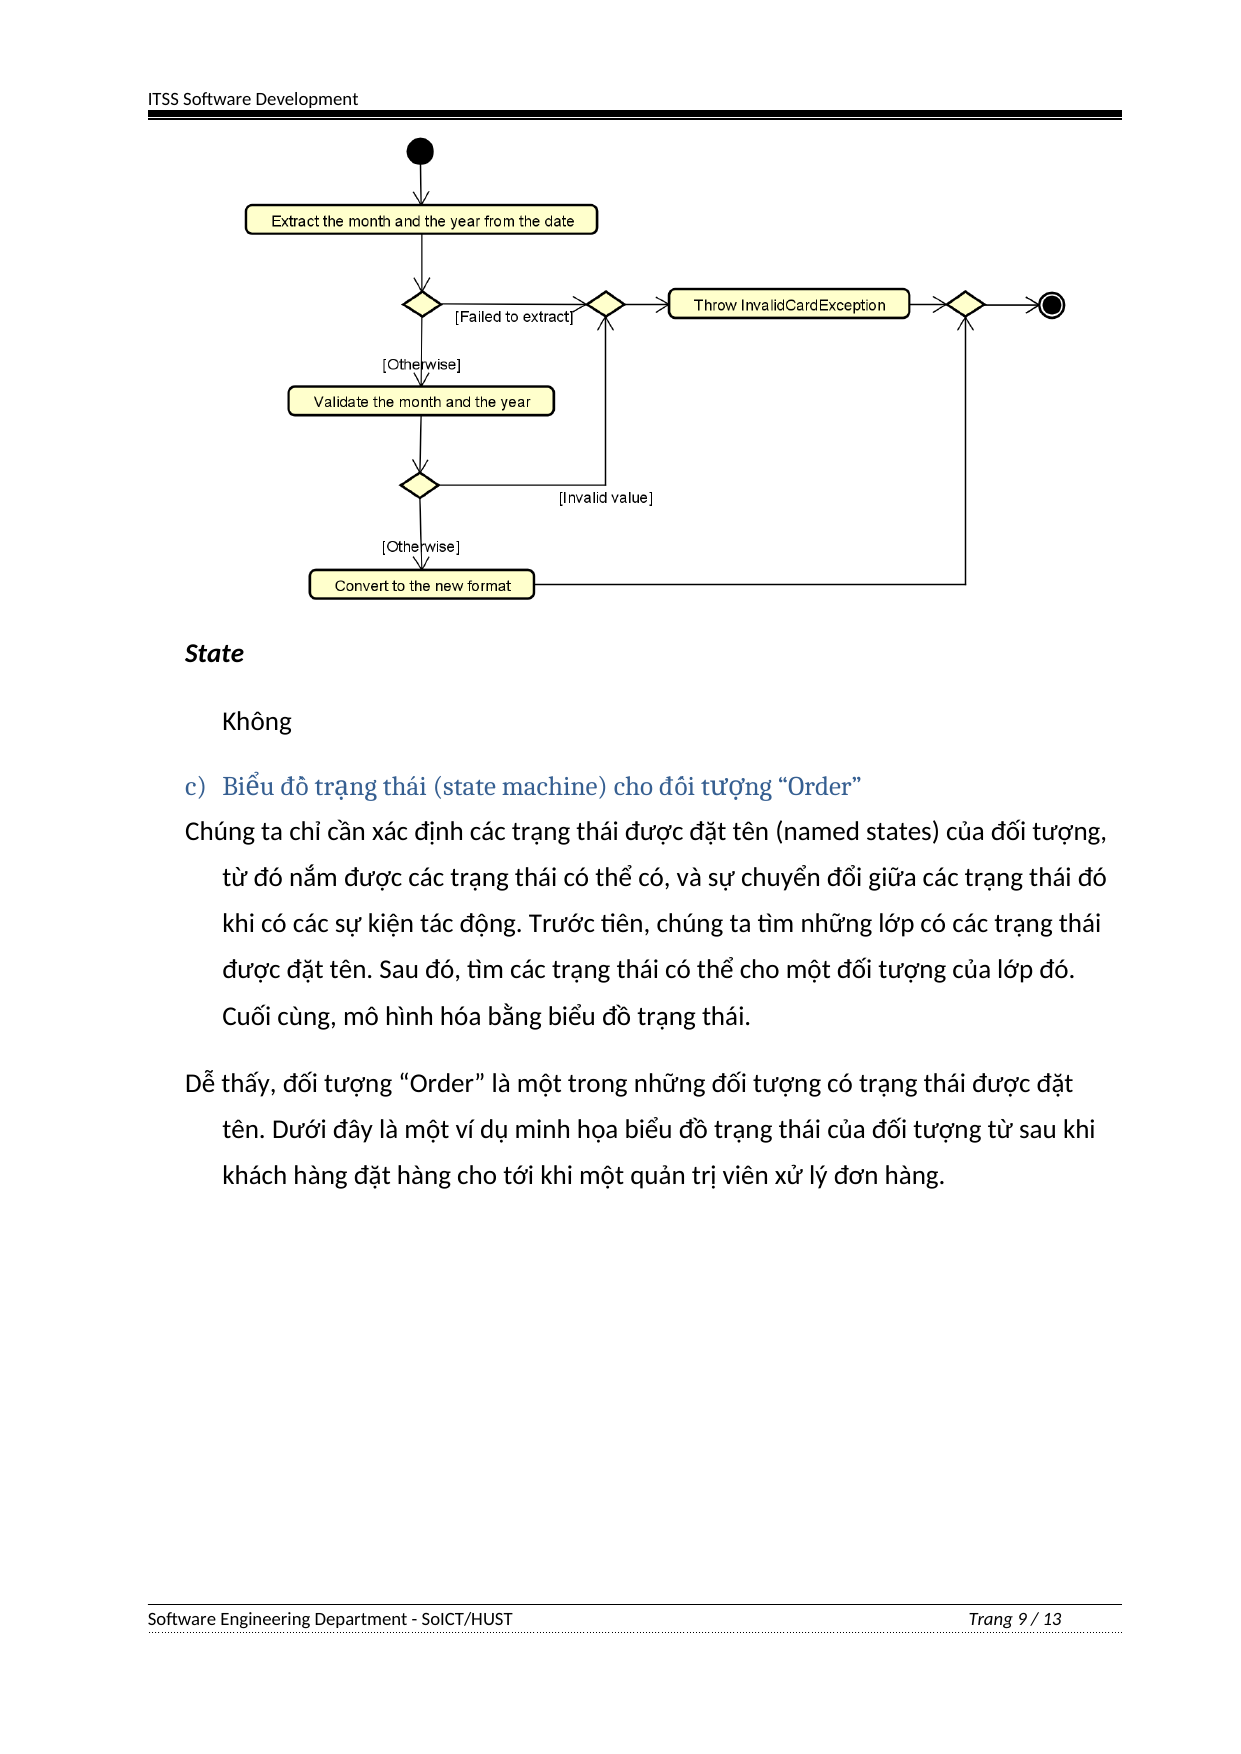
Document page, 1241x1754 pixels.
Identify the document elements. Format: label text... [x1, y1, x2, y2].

text Chúng ta chỉ cần xác định các trạng thái được đặt tên (named states) của đối tượng, từ đó nắm được các trạng thái có thể có, và sự chuyển đổi giữa các trạng thái đó khi có các sự kiện tác động. Trước tiên, chúng ta tìm những lớp có các trạng thái được đặt tên. Sau đó, tìm các trạng thái có thể cho một đối tượng của lớp đó. Cuối cùng, mô hình hóa bằng biểu đồ trạng thái. [185, 814, 1122, 1032]
text Không [185, 704, 1122, 737]
text State [185, 637, 1122, 670]
text Dễ thấy, đối tượng “Order” là một trong những đối tượng có trạng thái được đặt tên. Dưới đây là một ví dụ minh họa biểu đồ trạng thái của đối tượng từ sau khi khách hàng đặt hàng cho tới khi một quản trị viên xử lý đơn hàng. [185, 1066, 1122, 1191]
picture [240, 135, 1068, 603]
subtitle Biểu đồ trạng thái (state machine) cho đối tượng “Order” [185, 771, 1122, 802]
